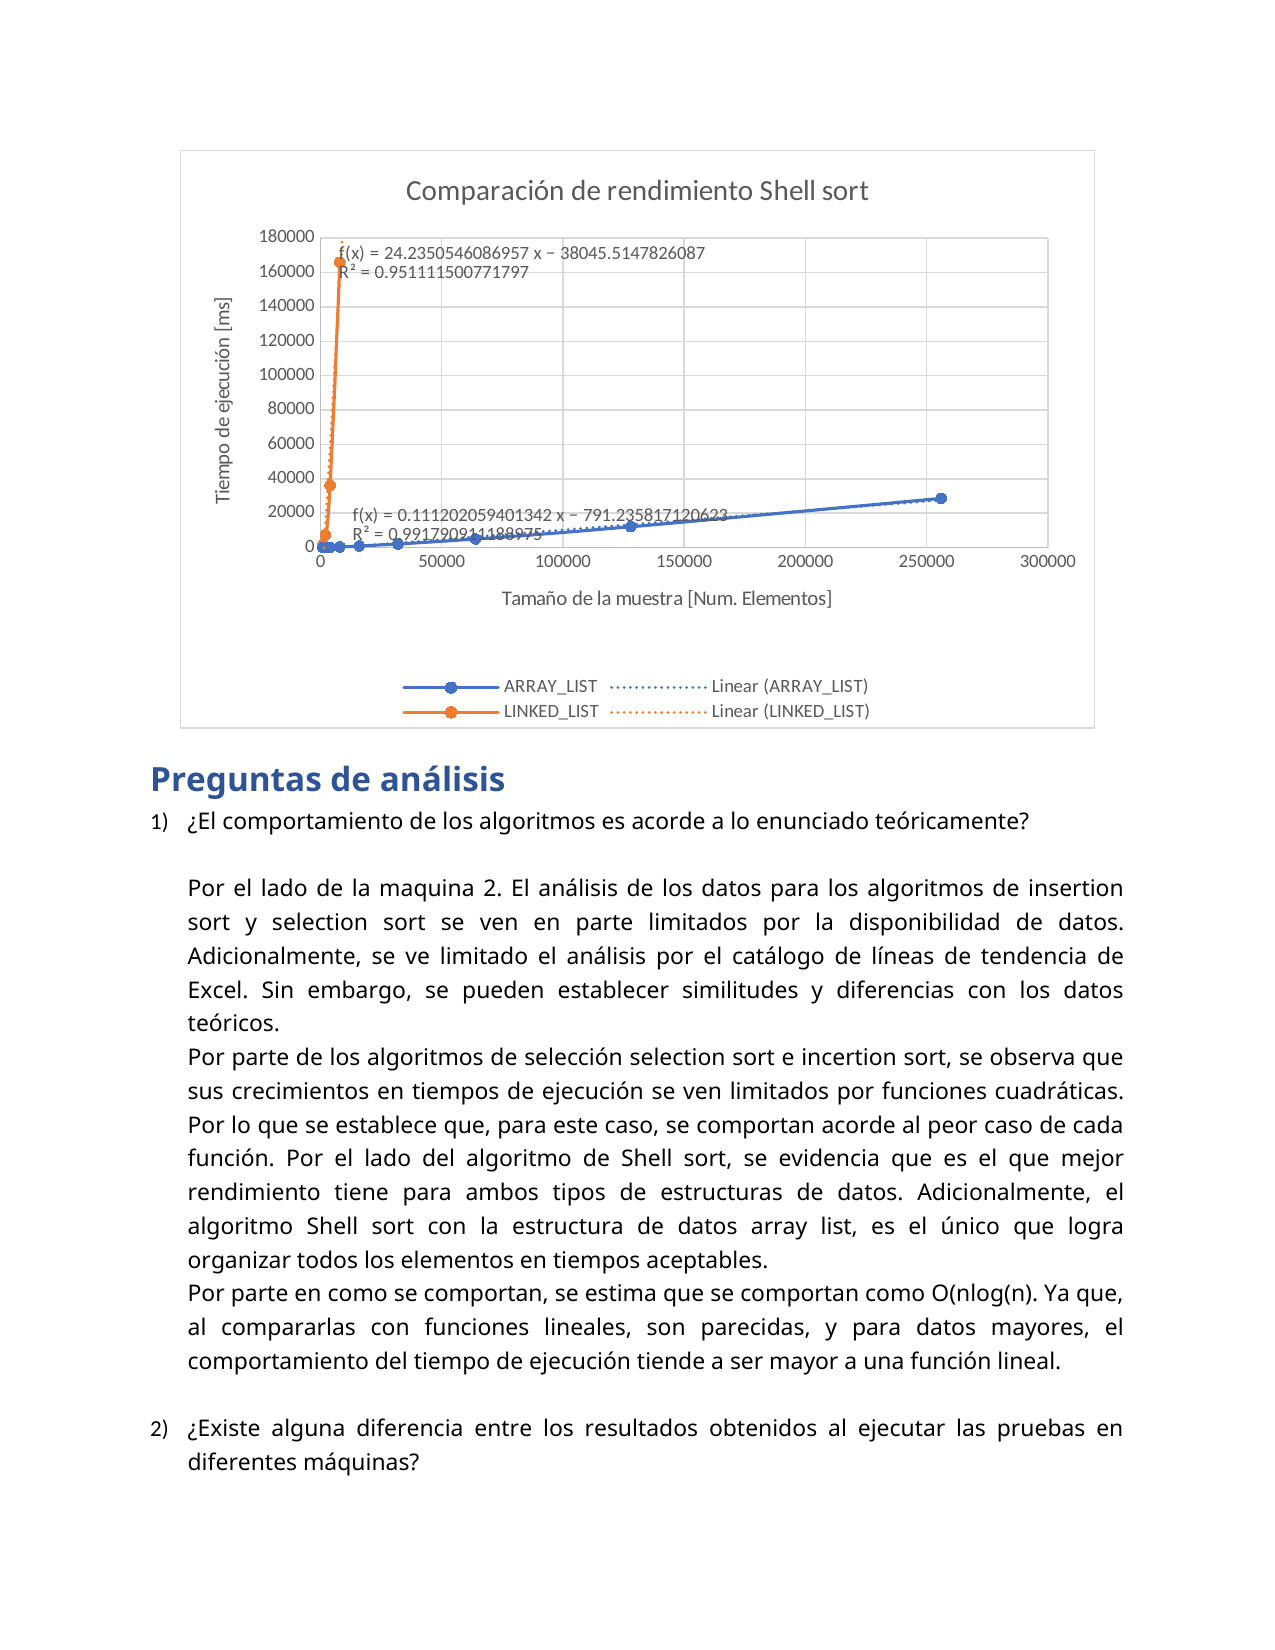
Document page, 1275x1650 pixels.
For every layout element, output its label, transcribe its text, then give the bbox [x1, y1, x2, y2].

list ¿El comportamiento de los algoritmos es acorde a lo enunciado teóricamente? [150, 805, 1125, 836]
list Por parte en como se comportan, se estima que se comportan como O(nlog(n). Ya que, al compararlas con funciones lineales, son parecidas, y para datos mayores, el comportamiento del tiempo de ejecución tiende a ser mayor a una función lineal. [187, 1277, 1125, 1376]
list ¿Existe alguna diferencia entre los resultados obtenidos al ejecutar las pruebas en diferentes máquinas? [150, 1412, 1125, 1477]
list Por parte de los algoritmos de selección selection sort e incertion sort, se observa que sus crecimientos en tiempos de ejecución se ven limitados por funciones cuadráticas. Por lo que se establece que, para este caso, se comportan acorde al peor caso de cada función. Por el lado del algoritmo de Shell sort, se evidencia que es el que mejor rendimiento tiene para ambos tipos de estructuras de datos. Adicionalmente, el algoritmo Shell sort con la estructura de datos array list, es el único que logra organizar todos los elementos en tiempos aceptables. [187, 1041, 1125, 1275]
list Por el lado de la maquina 2. El análisis de los datos para los algoritmos de insertion sort y selection sort se ven en parte limitados por la disponibilidad de datos. Adicionalmente, se ve limitado el análisis por el catálogo de líneas de tendencia de Excel. Sin embargo, se pueden establecer similitudes y diferencias con los datos teóricos. [187, 872, 1125, 1039]
subtitle Preguntas de análisis [150, 756, 1125, 801]
